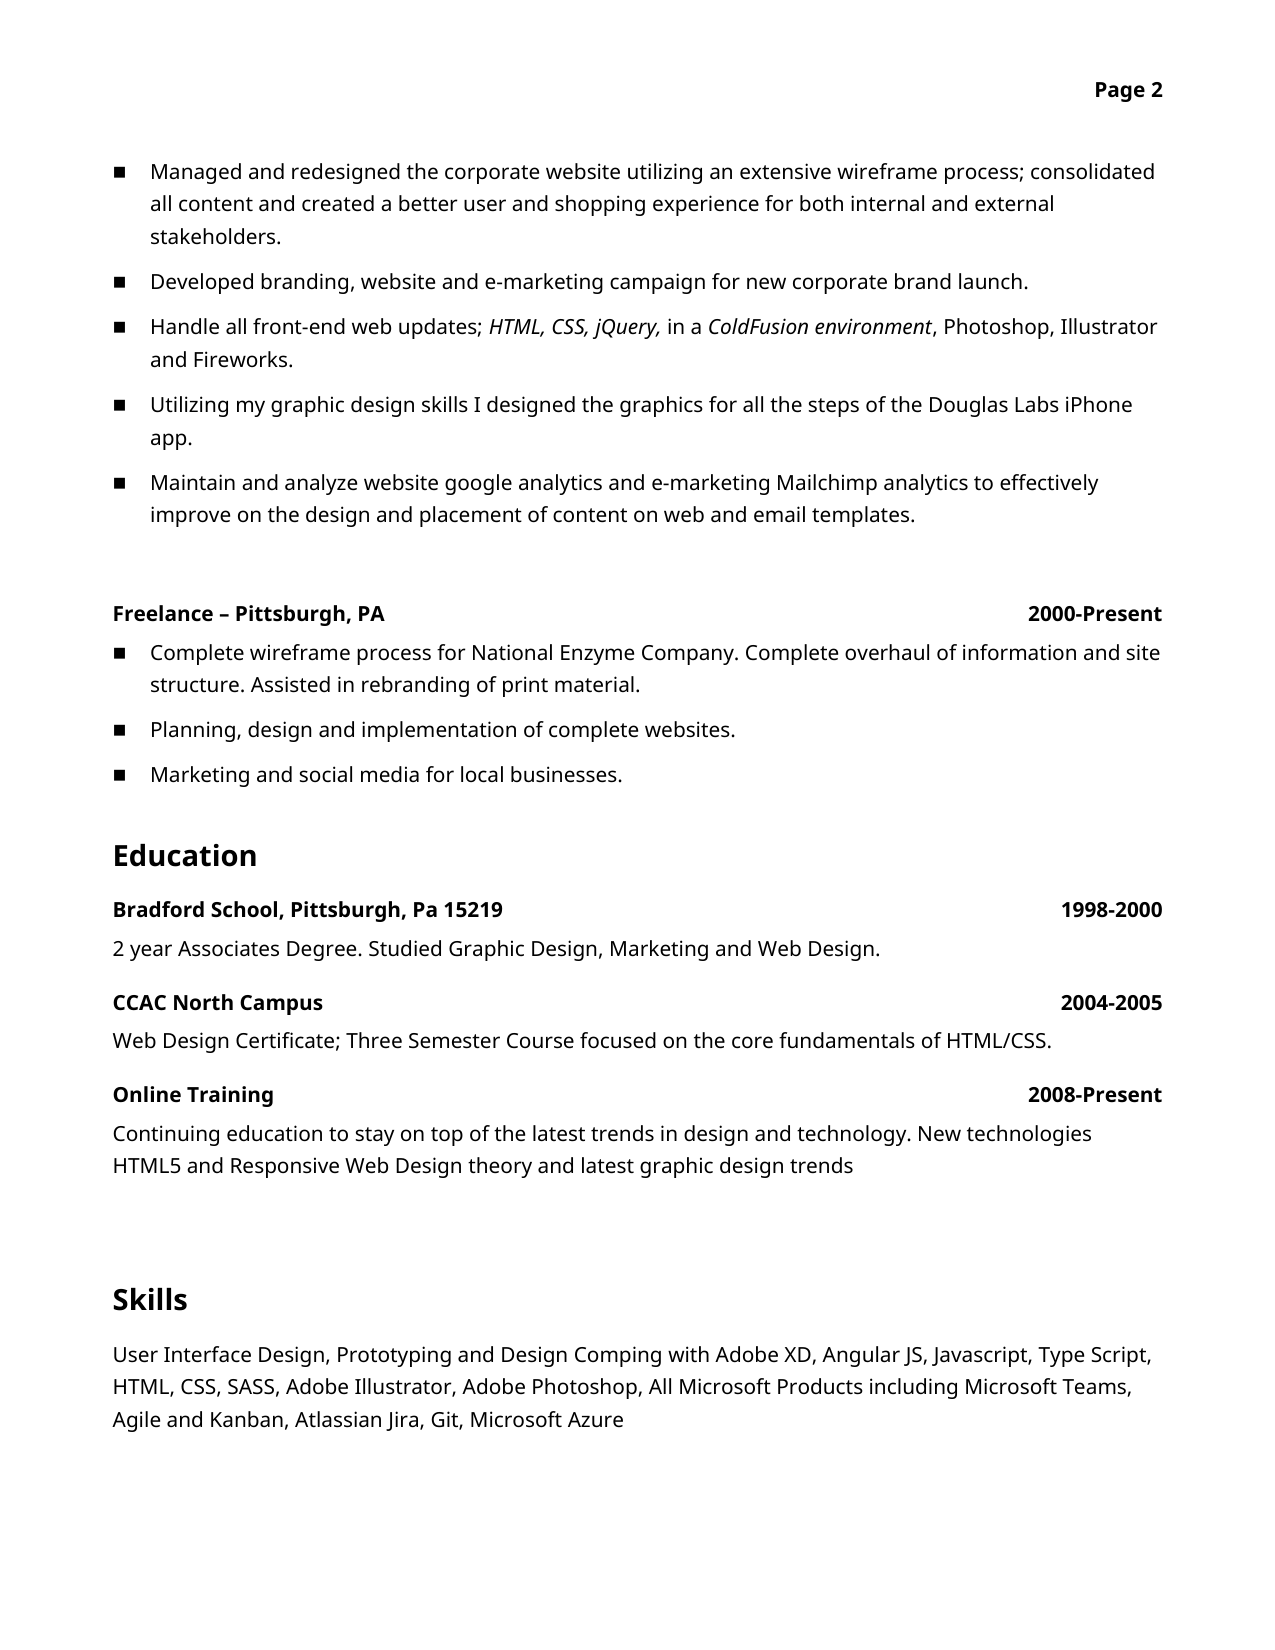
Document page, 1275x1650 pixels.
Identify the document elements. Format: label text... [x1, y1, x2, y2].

subtitle 1998-2000 [112, 895, 1162, 924]
subtitle Skills [112, 1279, 1162, 1319]
subtitle 2000-Present [112, 599, 1162, 627]
subtitle Education [112, 835, 1162, 874]
subtitle 2004-2005 [112, 988, 1162, 1016]
